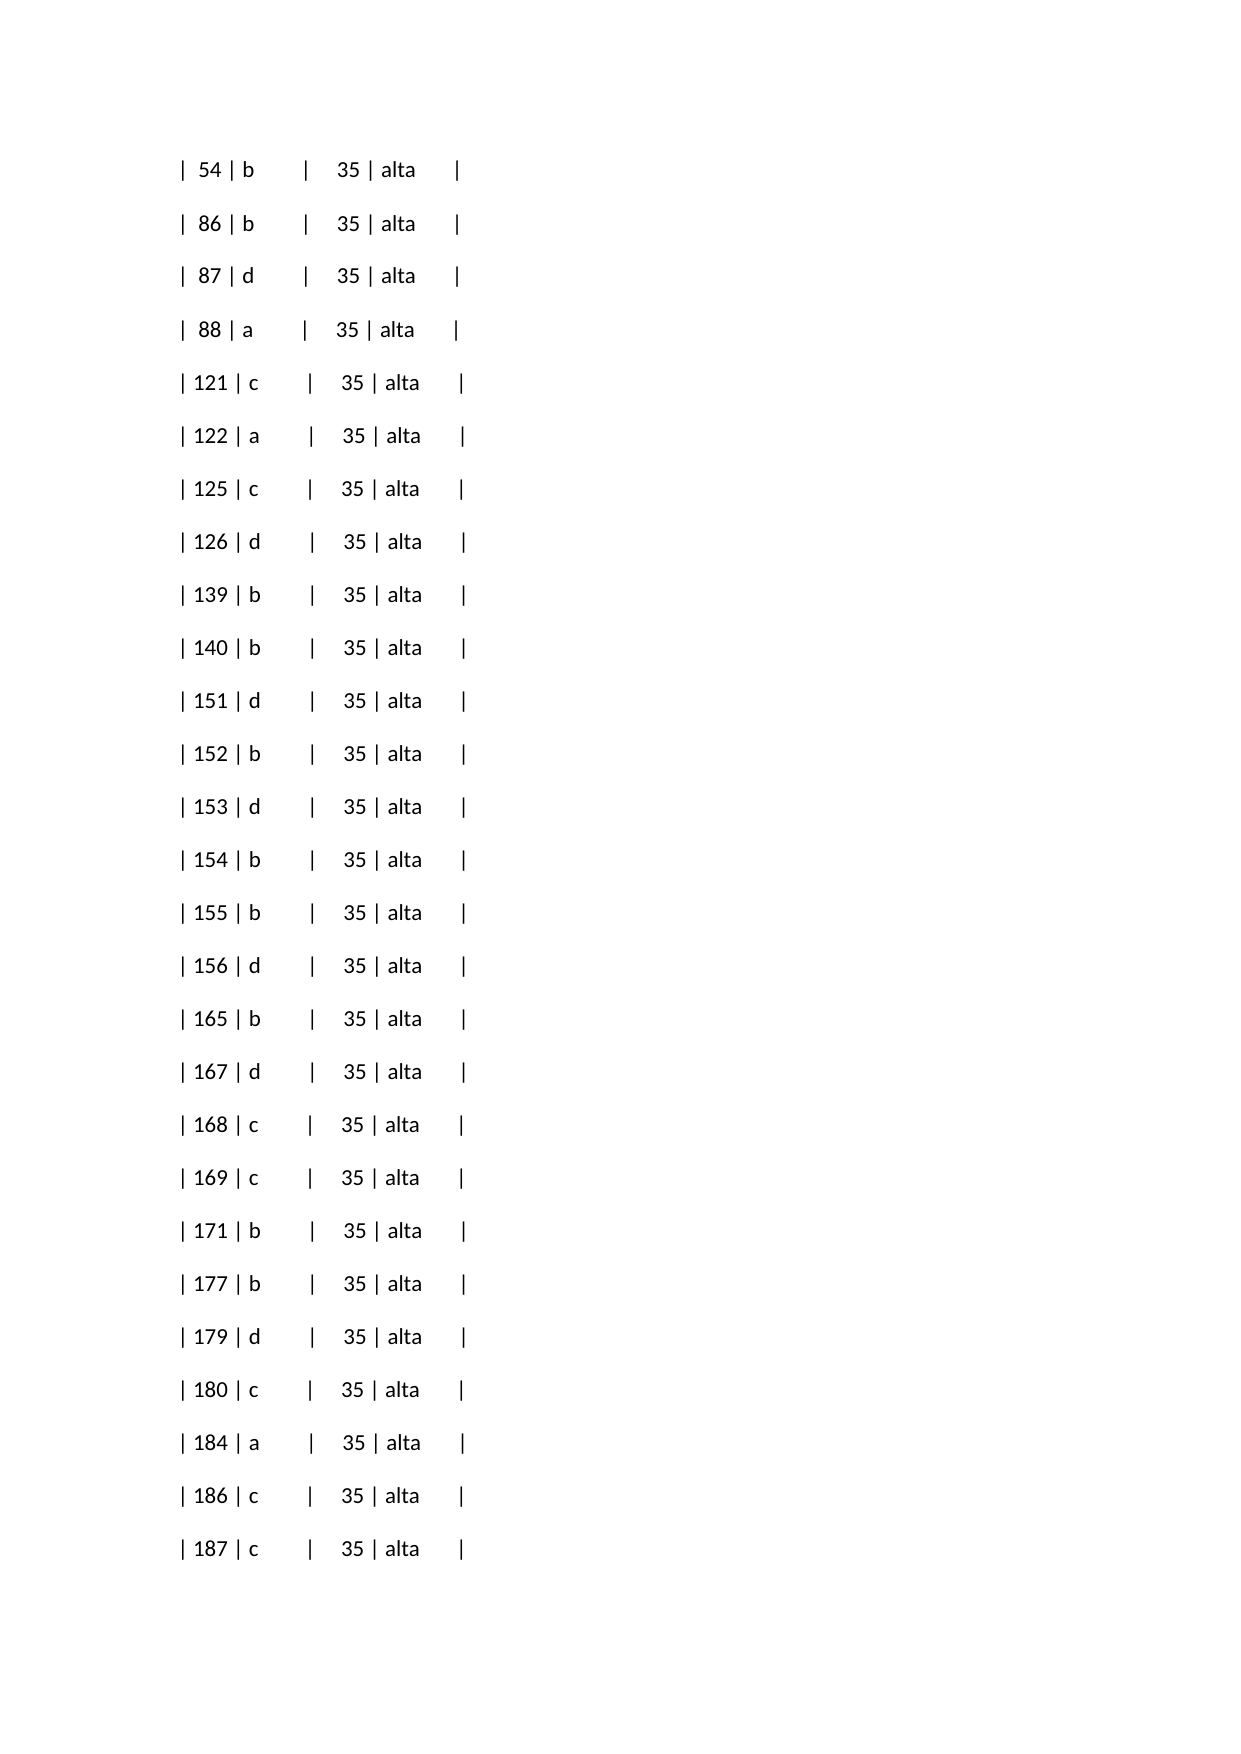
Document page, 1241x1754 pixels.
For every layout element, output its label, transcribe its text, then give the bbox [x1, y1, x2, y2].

text | 165 | b | 35 | alta | [177, 1004, 1063, 1032]
text | 184 | a | 35 | alta | [177, 1428, 1063, 1456]
text | 153 | d | 35 | alta | [177, 792, 1063, 820]
text | 168 | c | 35 | alta | [177, 1110, 1063, 1138]
text | 126 | d | 35 | alta | [177, 527, 1063, 555]
text | 186 | c | 35 | alta | [177, 1481, 1063, 1509]
text | 152 | b | 35 | alta | [177, 739, 1063, 767]
text | 139 | b | 35 | alta | [177, 580, 1063, 608]
text | 155 | b | 35 | alta | [177, 898, 1063, 926]
text | 140 | b | 35 | alta | [177, 633, 1063, 661]
text | 121 | c | 35 | alta | [177, 368, 1063, 396]
text | 179 | d | 35 | alta | [177, 1322, 1063, 1350]
text | 177 | b | 35 | alta | [177, 1269, 1063, 1297]
text | 122 | a | 35 | alta | [177, 421, 1063, 449]
text | 187 | c | 35 | alta | [177, 1534, 1063, 1562]
text | 154 | b | 35 | alta | [177, 845, 1063, 873]
text | 88 | a | 35 | alta | [177, 315, 1063, 343]
text | 87 | d | 35 | alta | [177, 262, 1063, 290]
text | 151 | d | 35 | alta | [177, 686, 1063, 714]
text | 169 | c | 35 | alta | [177, 1163, 1063, 1191]
text | 156 | d | 35 | alta | [177, 951, 1063, 979]
text | 180 | c | 35 | alta | [177, 1375, 1063, 1403]
text | 54 | b | 35 | alta | [177, 156, 1063, 184]
text | 125 | c | 35 | alta | [177, 474, 1063, 502]
text | 86 | b | 35 | alta | [177, 209, 1063, 237]
text | 171 | b | 35 | alta | [177, 1216, 1063, 1244]
text | 167 | d | 35 | alta | [177, 1057, 1063, 1085]
